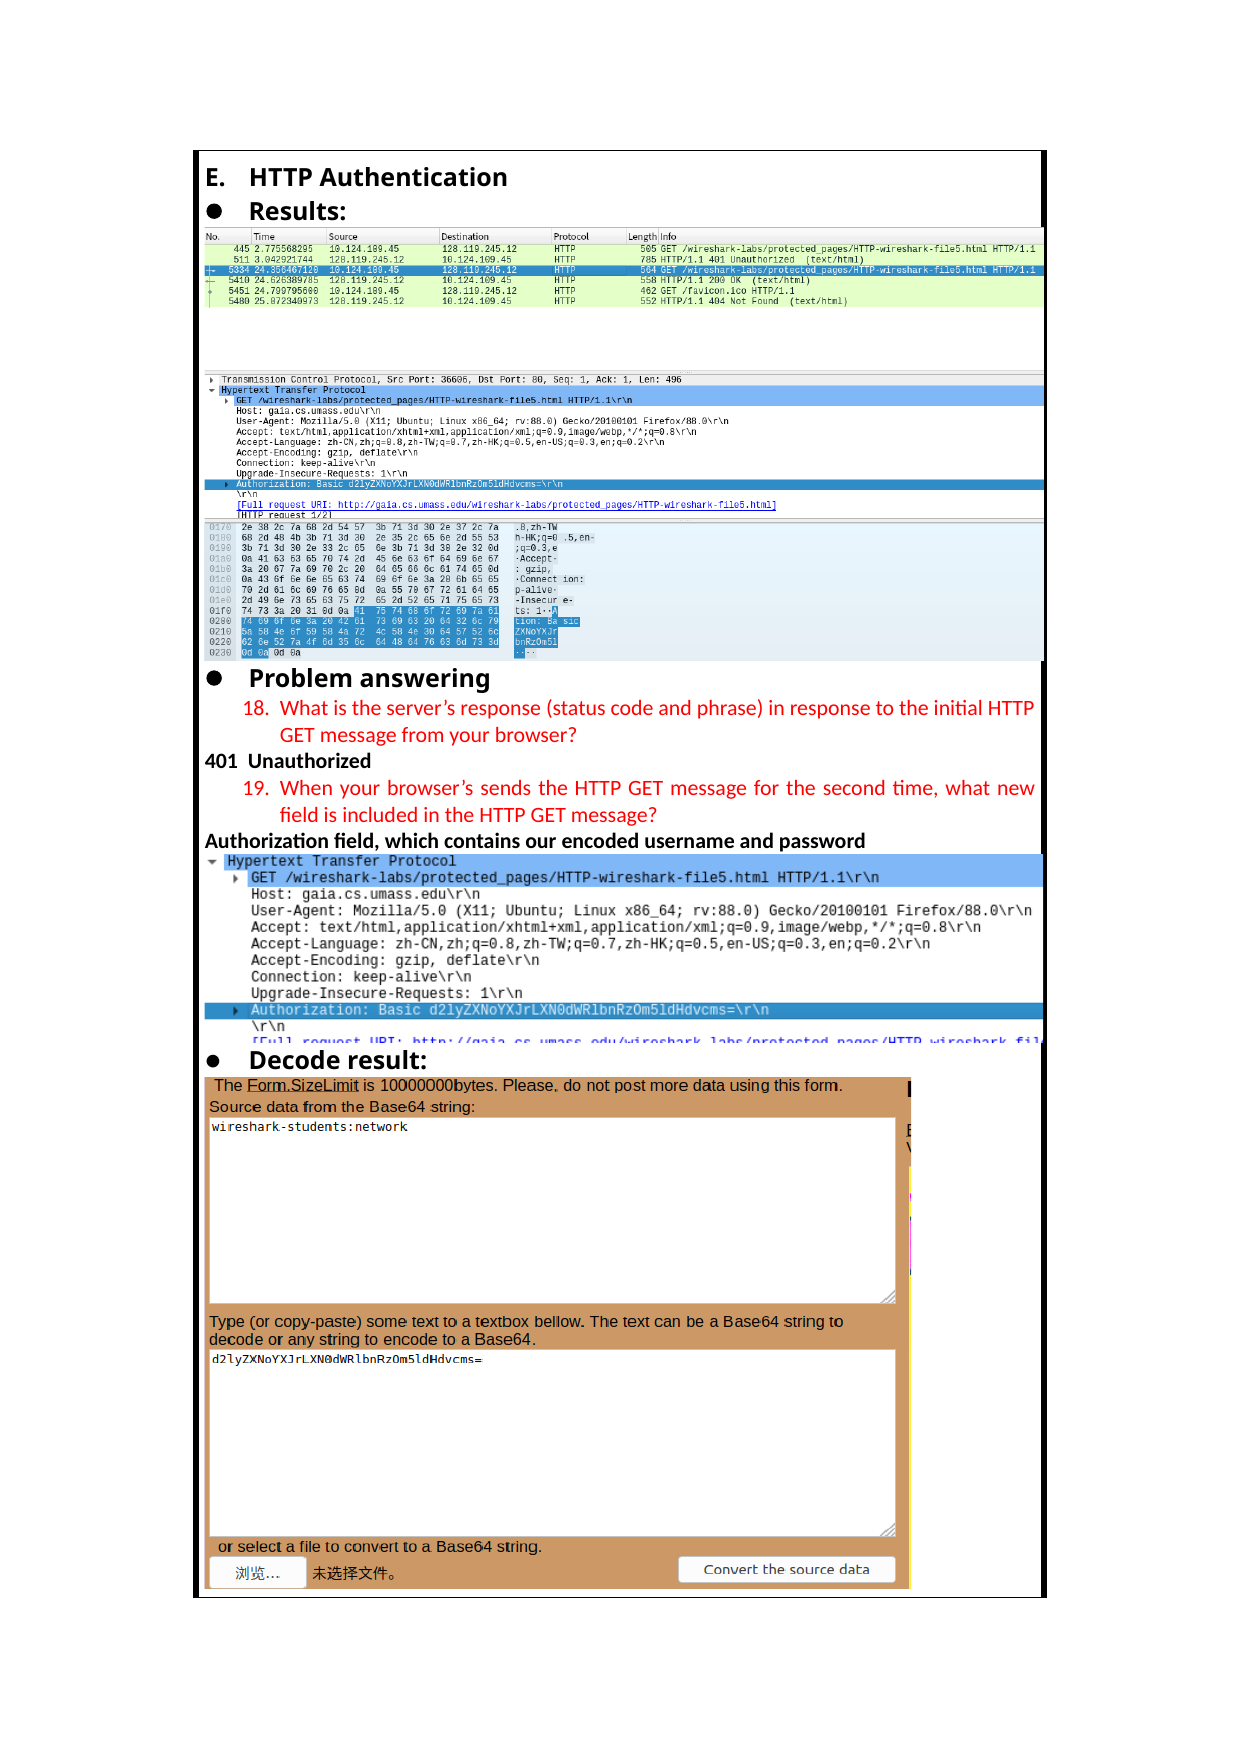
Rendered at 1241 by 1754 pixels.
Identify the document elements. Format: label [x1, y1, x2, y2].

picture [204, 227, 1044, 661]
picture [204, 1077, 912, 1589]
table_cell [199, 151, 1041, 1597]
picture [204, 854, 1044, 1043]
